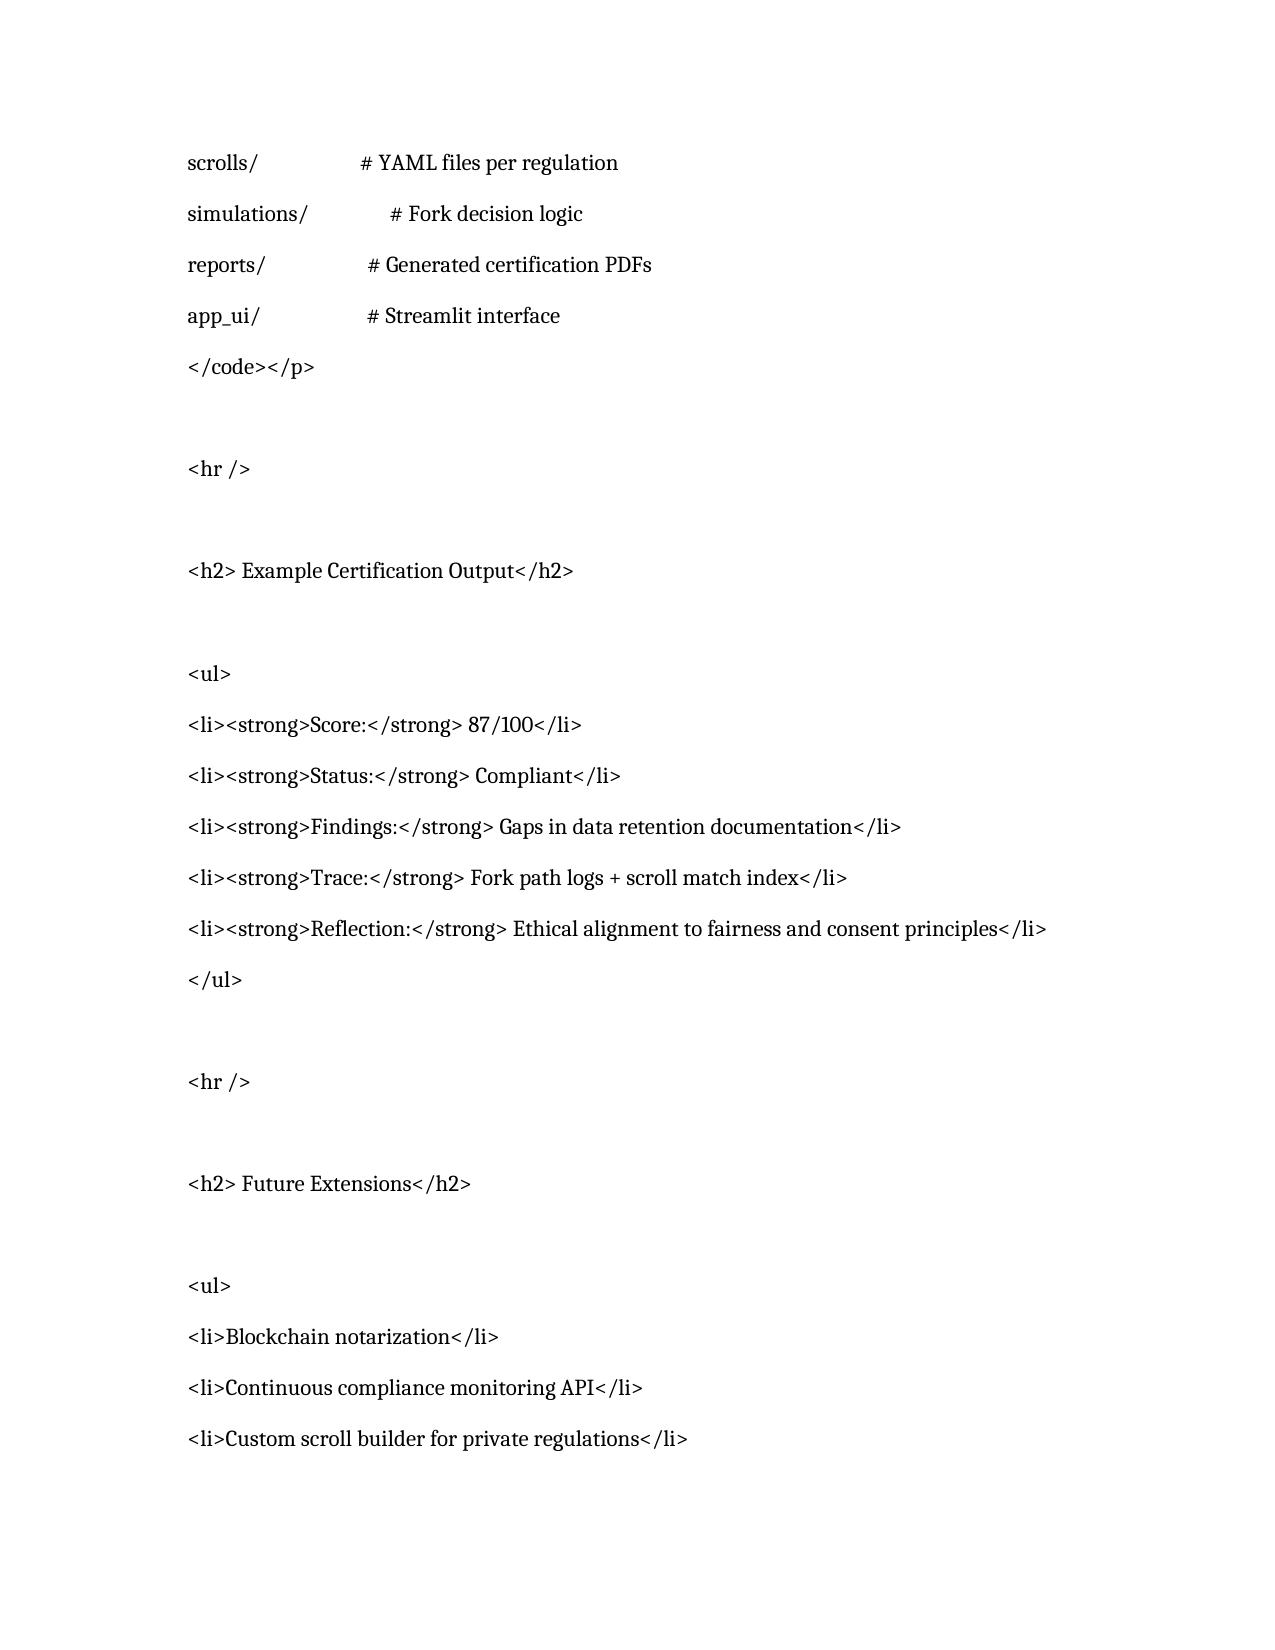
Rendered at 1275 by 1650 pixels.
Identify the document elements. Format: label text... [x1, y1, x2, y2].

text </code></p> [187, 354, 1087, 381]
text <ul> [187, 1273, 1087, 1299]
text reports/ # Generated certification PDFs [187, 252, 1087, 278]
text <hr /> [187, 1069, 1087, 1095]
text scrolls/ # YAML files per regulation [187, 150, 1087, 176]
text <h2> Example Certification Output</h2> [187, 558, 1087, 585]
text <li><strong>Status:</strong> Compliant</li> [187, 762, 1087, 789]
text simulations/ # Fork decision logic [187, 201, 1087, 227]
text <hr /> [187, 456, 1087, 483]
text </ul> [187, 967, 1087, 993]
text <li><strong>Findings:</strong> Gaps in data retention documentation</li> [187, 813, 1087, 840]
text <li><strong>Trace:</strong> Fork path logs + scroll match index</li> [187, 864, 1087, 891]
text <li><strong>Score:</strong> 87/100</li> [187, 711, 1087, 738]
text <h2> Future Extensions</h2> [187, 1171, 1087, 1197]
text <li>Custom scroll builder for private regulations</li> [187, 1426, 1087, 1452]
text <li>Blockchain notarization</li> [187, 1324, 1087, 1350]
text <ul> [187, 660, 1087, 687]
text <li><strong>Reflection:</strong> Ethical alignment to fairness and consent principles</li> [187, 916, 1087, 942]
text app_ui/ # Streamlit interface [187, 303, 1087, 329]
text <li>Continuous compliance monitoring API</li> [187, 1375, 1087, 1401]
